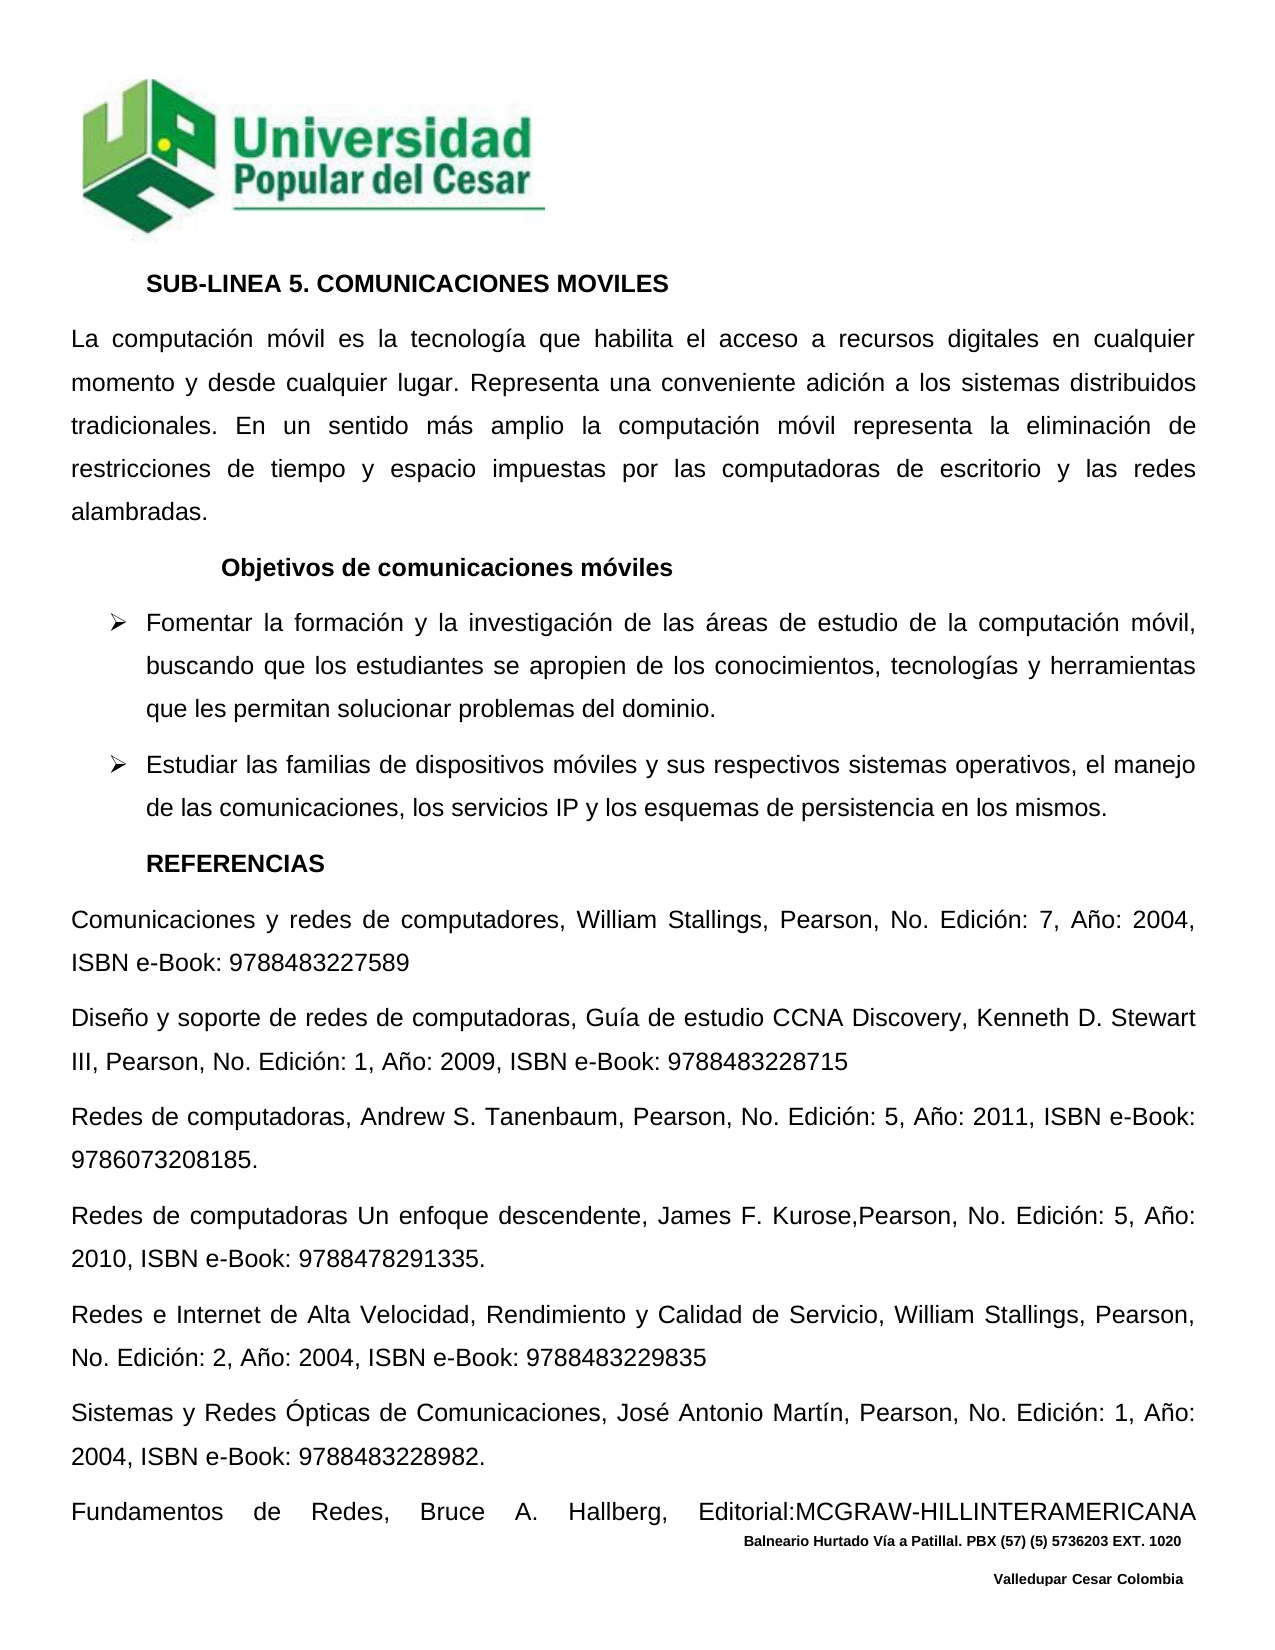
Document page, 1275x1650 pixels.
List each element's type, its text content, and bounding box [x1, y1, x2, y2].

text Fundamentos de Redes, Bruce A. Hallberg, Editorial:MCGRAW-HILLINTERAMERICANA EDITORES, ISBN:9789701070406. [71, 1497, 1198, 1526]
text Redes de computadoras, Andrew S. Tanenbaum, Pearson, No. Edición: 5, Año: 2011, ISBN e-Book: 9786073208185. [71, 1102, 1198, 1174]
text Sistemas y Redes Ópticas de Comunicaciones, José Antonio Martín, Pearson, No. Edición: 1, Año: 2004, ISBN e-Book: 9788483228982. [71, 1398, 1198, 1470]
list Fomentar la formación y la investigación de las áreas de estudio de la computación móvil, buscando que los estudiantes se apropien de los conocimientos, tecnologías y herramientas que les permitan solucionar problemas del dominio. [108, 608, 1198, 723]
text Redes e Internet de Alta Velocidad, Rendimiento y Calidad de Servicio, William Stallings, Pearson, No. Edición: 2, Año: 2004, ISBN e-Book: 9788483229835 [71, 1299, 1198, 1371]
picture [82, 79, 546, 244]
subtitle REFERENCIAS [146, 849, 1198, 878]
text Comunicaciones y redes de computadores, William Stallings, Pearson, No. Edición: 7, Año: 2004, ISBN e-Book: 9788483227589 [71, 904, 1198, 976]
subtitle SUB-LINEA 5. COMUNICACIONES MOVILES [146, 269, 1198, 297]
subtitle Objetivos de comunicaciones móviles [221, 552, 1198, 581]
text La computación móvil es la tecnología que habilita el acceso a recursos digitales en cualquier momento y desde cualquier lugar. Representa una conveniente adición a los sistemas distribuidos tradicionales. En un sentido más amplio la computación móvil representa la eliminación de restricciones de tiempo y espacio impuestas por las computadoras de escritorio y las redes alambradas. [71, 324, 1198, 526]
text Diseño y soporte de redes de computadoras, Guía de estudio CCNA Discovery, Kenneth D. Stewart III, Pearson, No. Edición: 1, Año: 2009, ISBN e-Book: 9788483228715 [71, 1003, 1198, 1075]
list Estudiar las familias de dispositivos móviles y sus respectivos sistemas operativos, el manejo de las comunicaciones, los servicios IP y los esquemas de persistencia en los mismos. [108, 750, 1198, 822]
text Redes de computadoras Un enfoque descendente, James F. Kurose,Pearson, No. Edición: 5, Año: 2010, ISBN e-Book: 9788478291335. [71, 1201, 1198, 1273]
